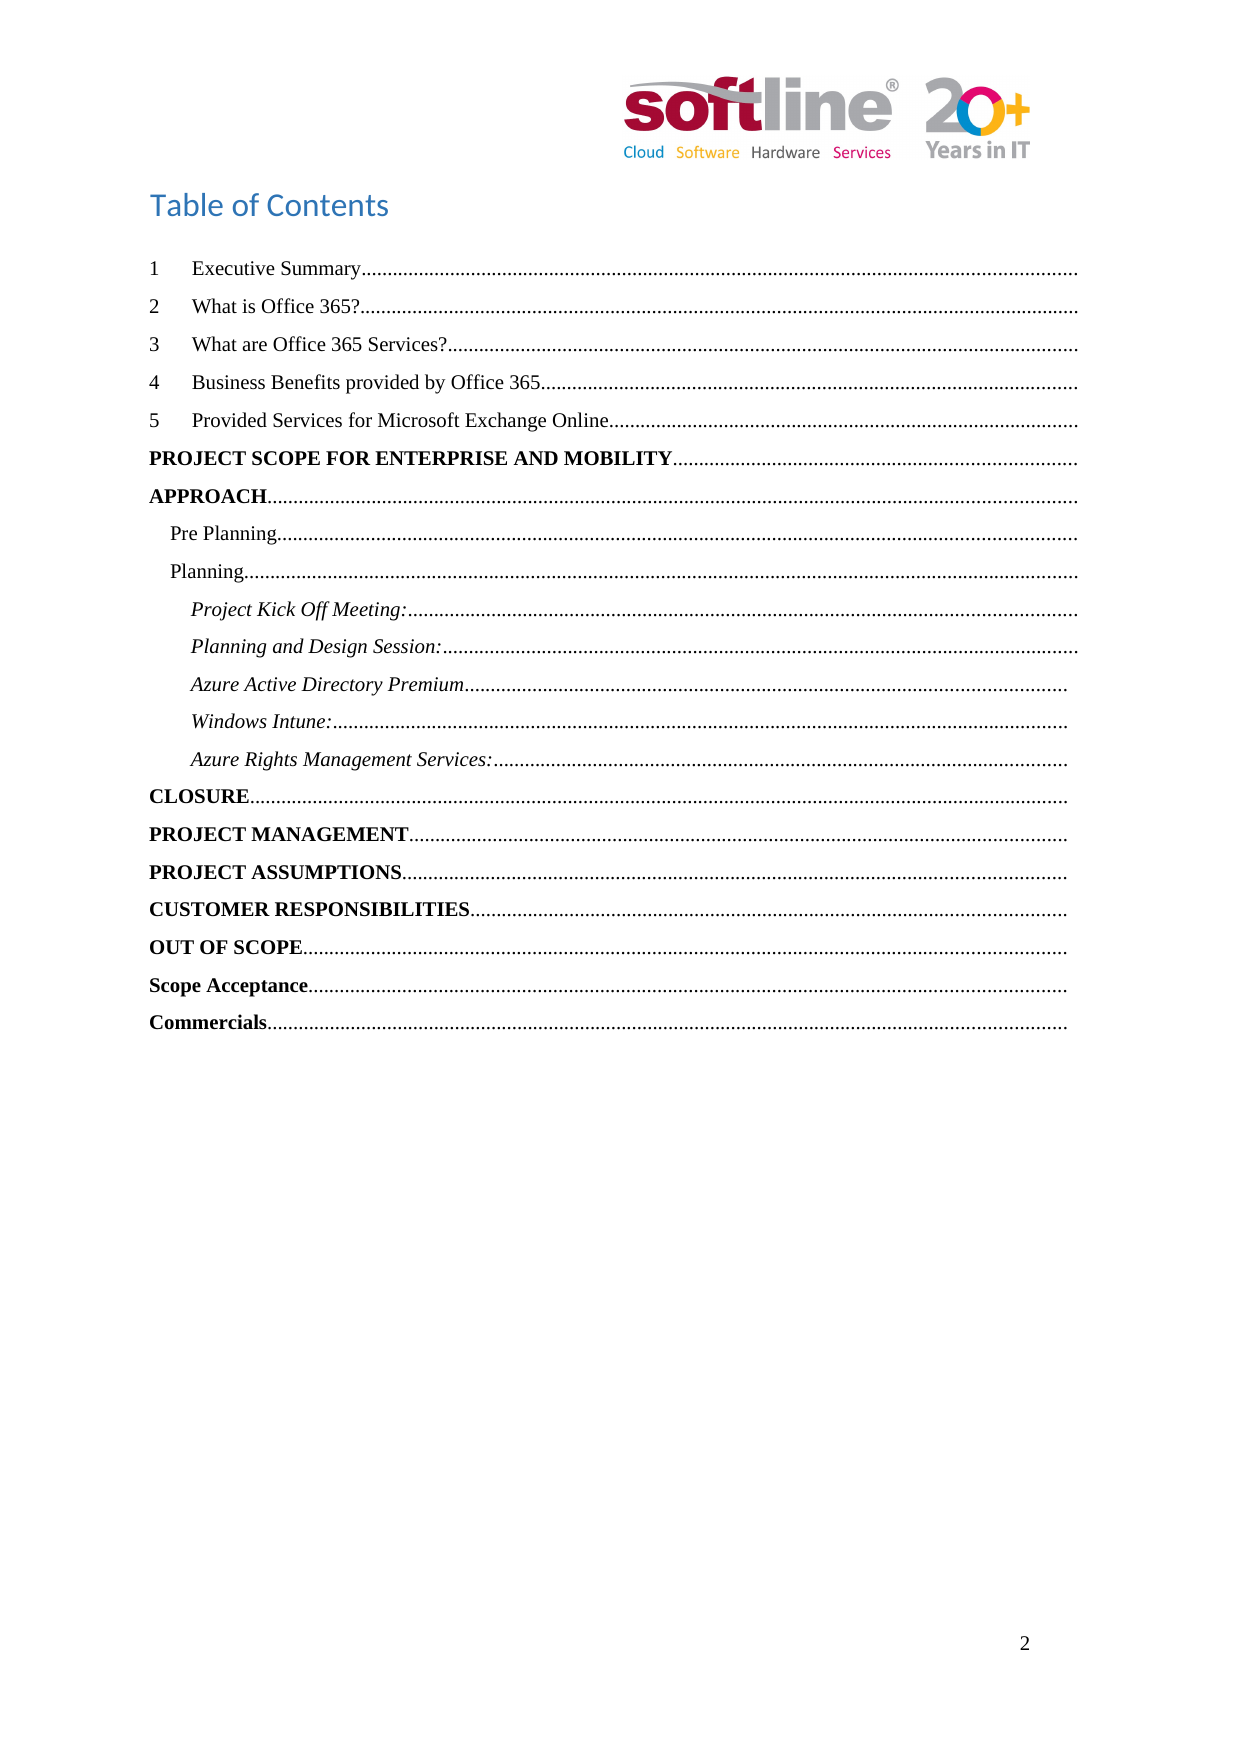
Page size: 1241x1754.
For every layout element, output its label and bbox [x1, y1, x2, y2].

picture [622, 75, 1030, 160]
